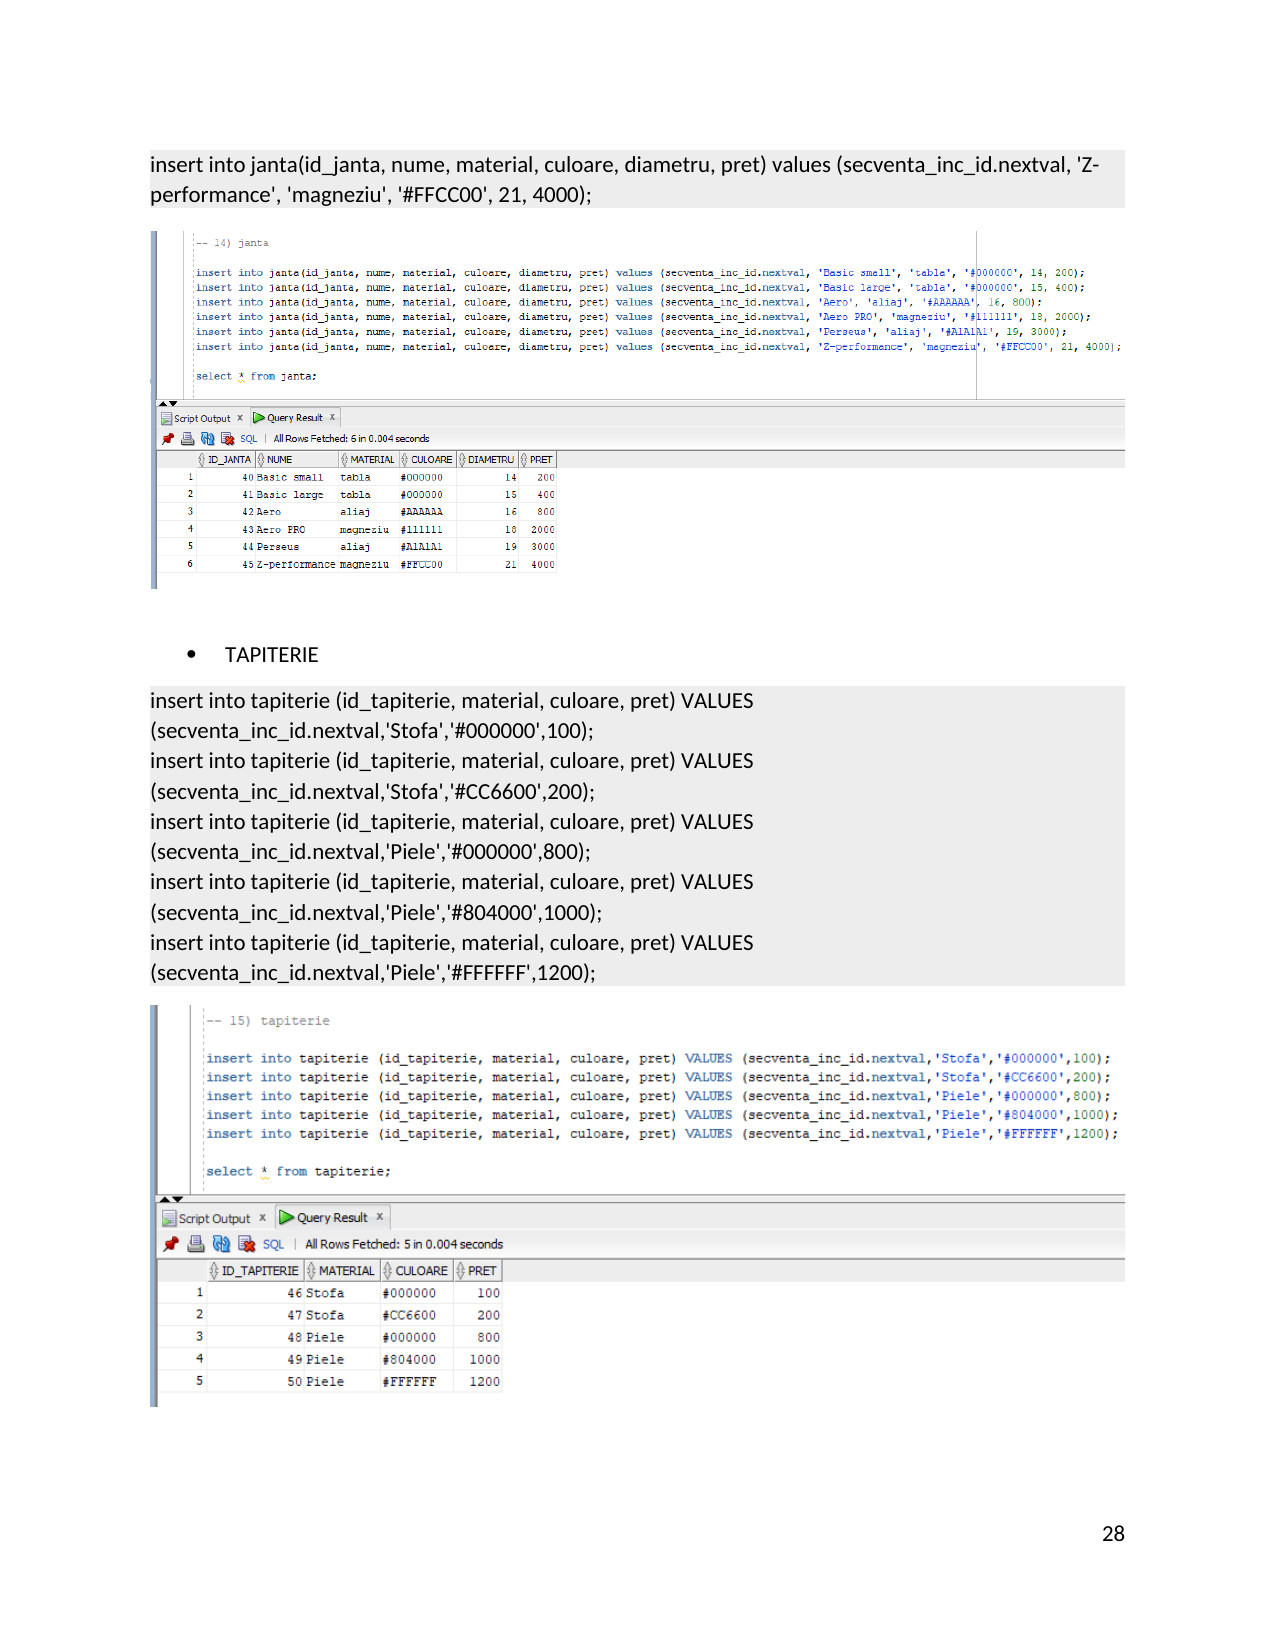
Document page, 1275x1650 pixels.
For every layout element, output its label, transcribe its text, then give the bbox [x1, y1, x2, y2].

text insert into tapiterie (id_tapiterie, material, culoare, pret) VALUES (secventa_inc_id.nextval,'Stofa','#000000',100); [150, 686, 1125, 744]
picture [150, 231, 1125, 589]
text insert into tapiterie (id_tapiterie, material, culoare, pret) VALUES (secventa_inc_id.nextval,'Stofa','#CC6600',200); [150, 747, 1125, 805]
picture [150, 1005, 1125, 1407]
text insert into tapiterie (id_tapiterie, material, culoare, pret) VALUES (secventa_inc_id.nextval,'Piele','#000000',800); [150, 807, 1125, 865]
text insert into janta(id_janta, nume, material, culoare, diametru, pret) values (secventa_inc_id.nextval, 'Z-performance', 'magneziu', '#FFCC00', 21, 4000); [150, 150, 1125, 208]
text insert into tapiterie (id_tapiterie, material, culoare, pret) VALUES (secventa_inc_id.nextval,'Piele','#804000',1000); [150, 867, 1125, 926]
list TAPITERIE [187, 640, 1125, 668]
text insert into tapiterie (id_tapiterie, material, culoare, pret) VALUES (secventa_inc_id.nextval,'Piele','#FFFFFF',1200); [150, 928, 1125, 986]
